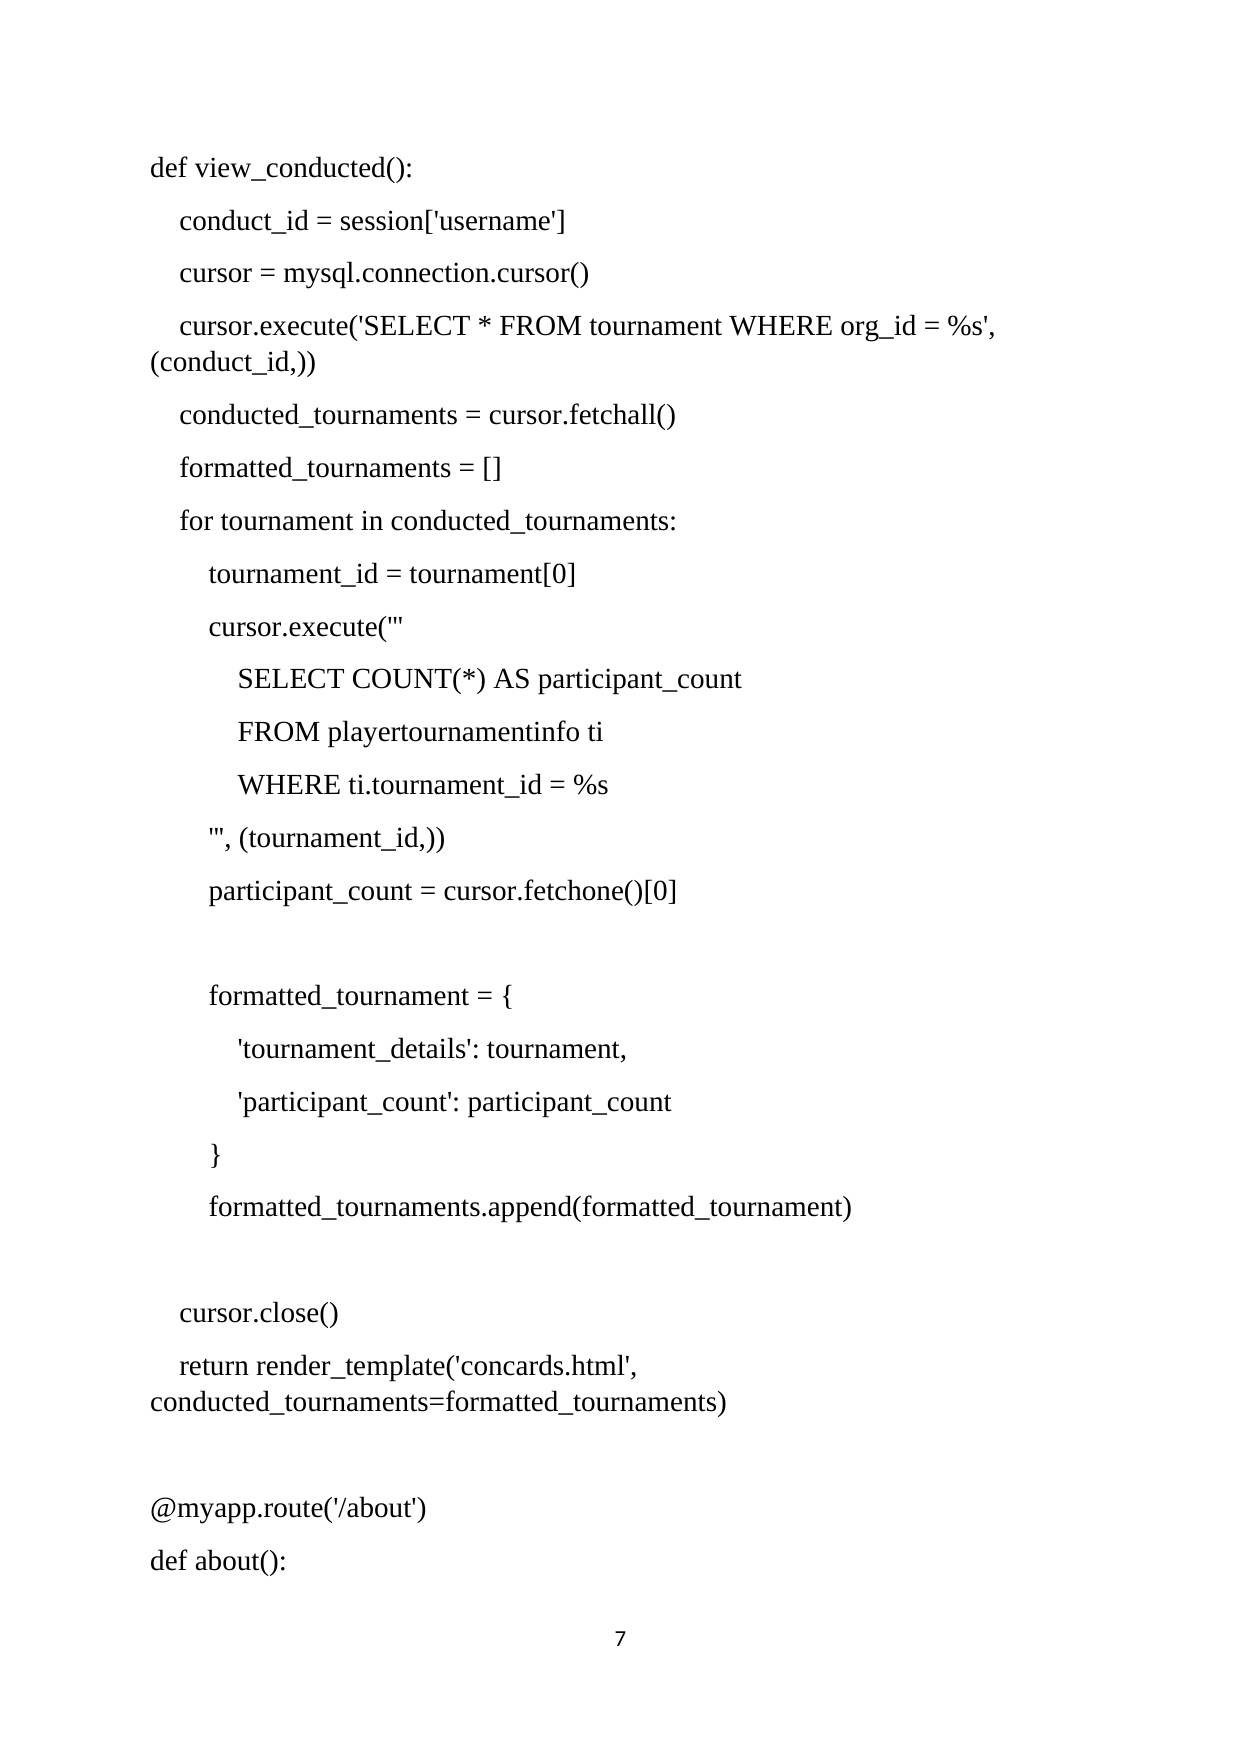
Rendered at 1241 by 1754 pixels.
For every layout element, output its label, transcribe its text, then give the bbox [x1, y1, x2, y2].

text for tournament in conducted_tournaments: [150, 503, 1090, 537]
text cursor.close() [150, 1295, 1090, 1329]
text conduct_id = session['username'] [150, 203, 1090, 236]
text formatted_tournaments = [] [150, 450, 1090, 484]
text tournament_id = tournament[0] [150, 556, 1090, 589]
text ''', (tournament_id,)) [150, 820, 1090, 853]
text } [150, 1137, 1090, 1170]
text formatted_tournaments.append(formatted_tournament) [150, 1189, 1090, 1223]
text cursor.execute(''' [150, 609, 1090, 642]
text return render_template('concards.html', conducted_tournaments=formatted_tournaments) [150, 1348, 1090, 1418]
text SELECT COUNT(*) AS participant_count [150, 661, 1090, 695]
text 'tournament_details': tournament, [150, 1031, 1090, 1065]
text formatted_tournament = { [150, 978, 1090, 1012]
text cursor.execute('SELECT * FROM tournament WHERE org_id = %s', (conduct_id,)) [150, 308, 1090, 378]
text WHERE ti.tournament_id = %s [150, 767, 1090, 801]
text FROM playertournamentinfo ti [150, 714, 1090, 748]
text conducted_tournaments = cursor.fetchall() [150, 397, 1090, 431]
text def view_conducted(): [150, 150, 1090, 183]
text 'participant_count': participant_count [150, 1084, 1090, 1117]
text cursor = mysql.connection.cursor() [150, 256, 1090, 289]
text @myapp.route('/about') [150, 1490, 1090, 1523]
text participant_count = cursor.fetchone()[0] [150, 873, 1090, 906]
text def about(): [150, 1543, 1090, 1576]
